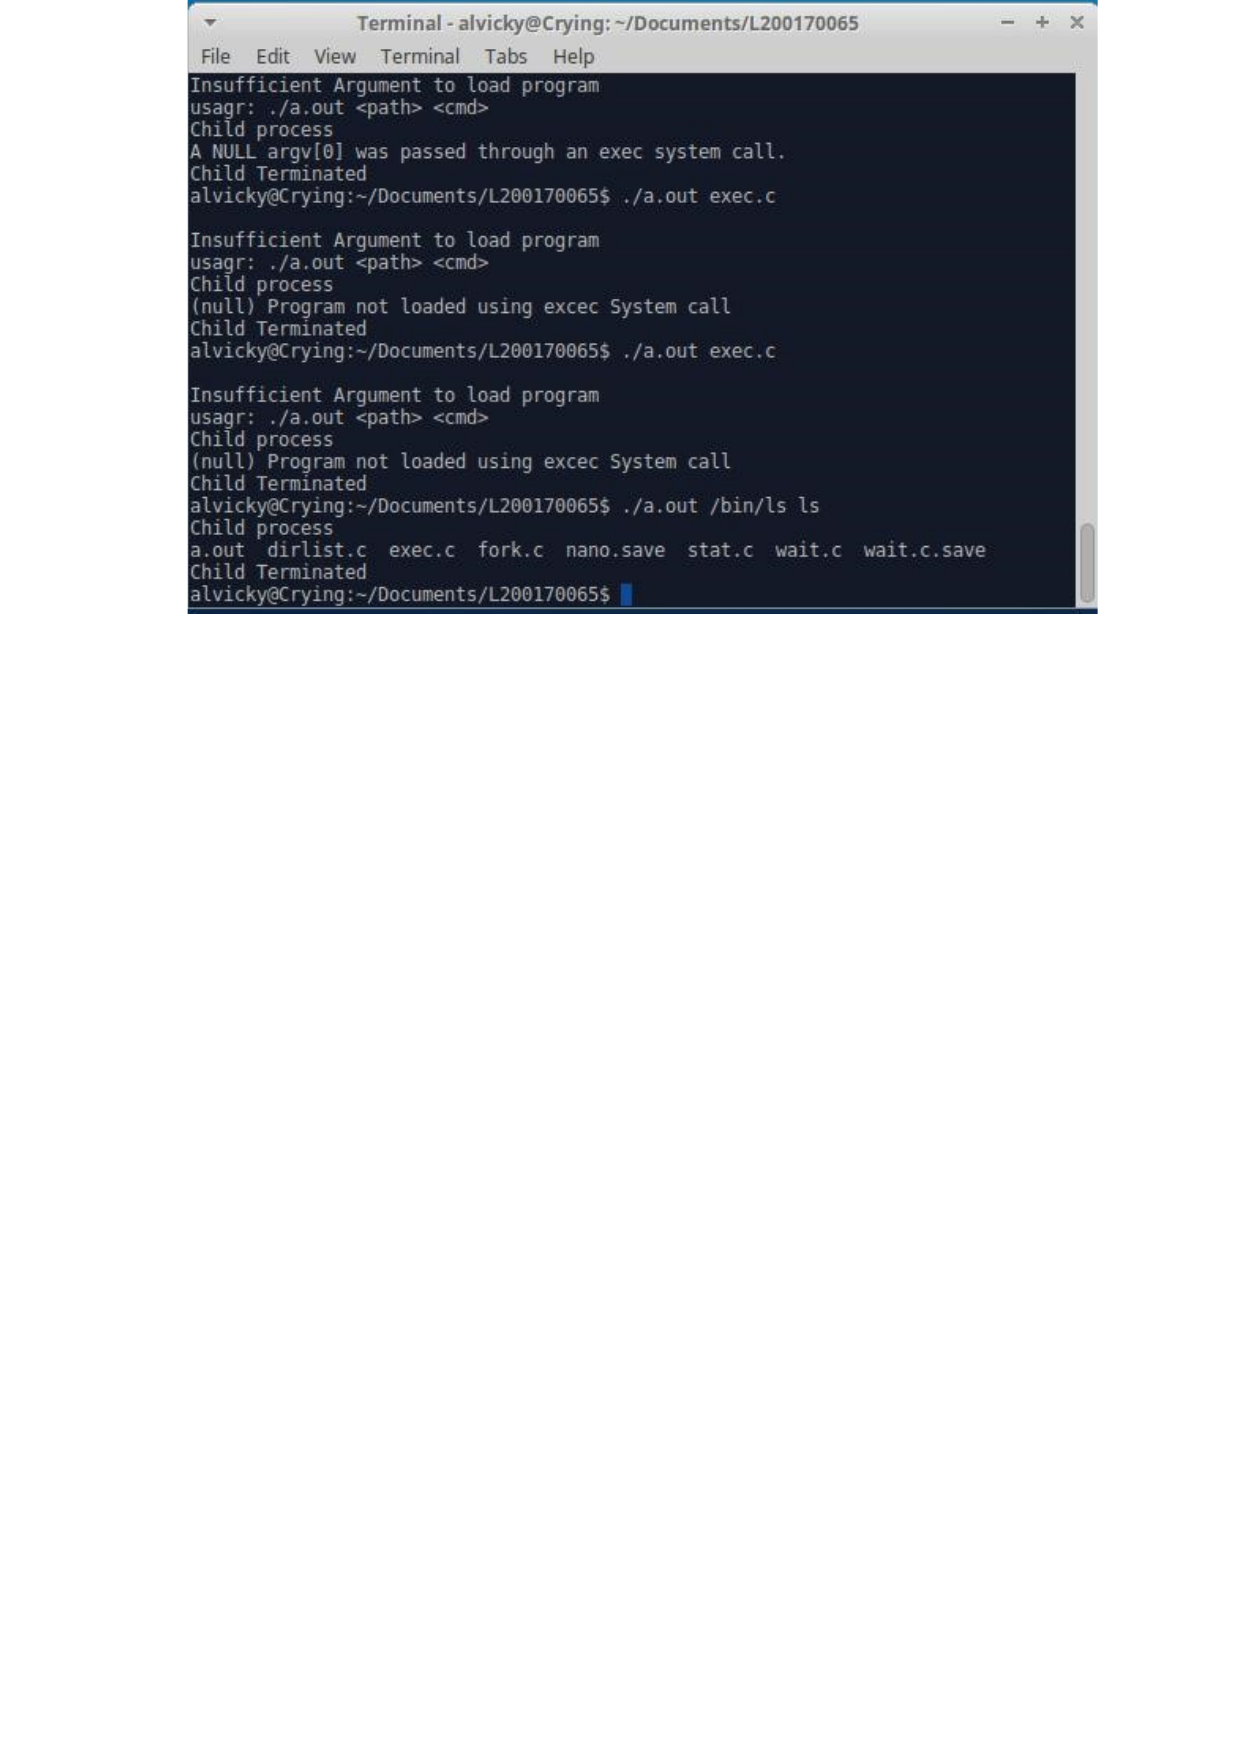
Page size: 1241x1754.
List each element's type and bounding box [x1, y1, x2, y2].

picture [187, 0, 1098, 614]
